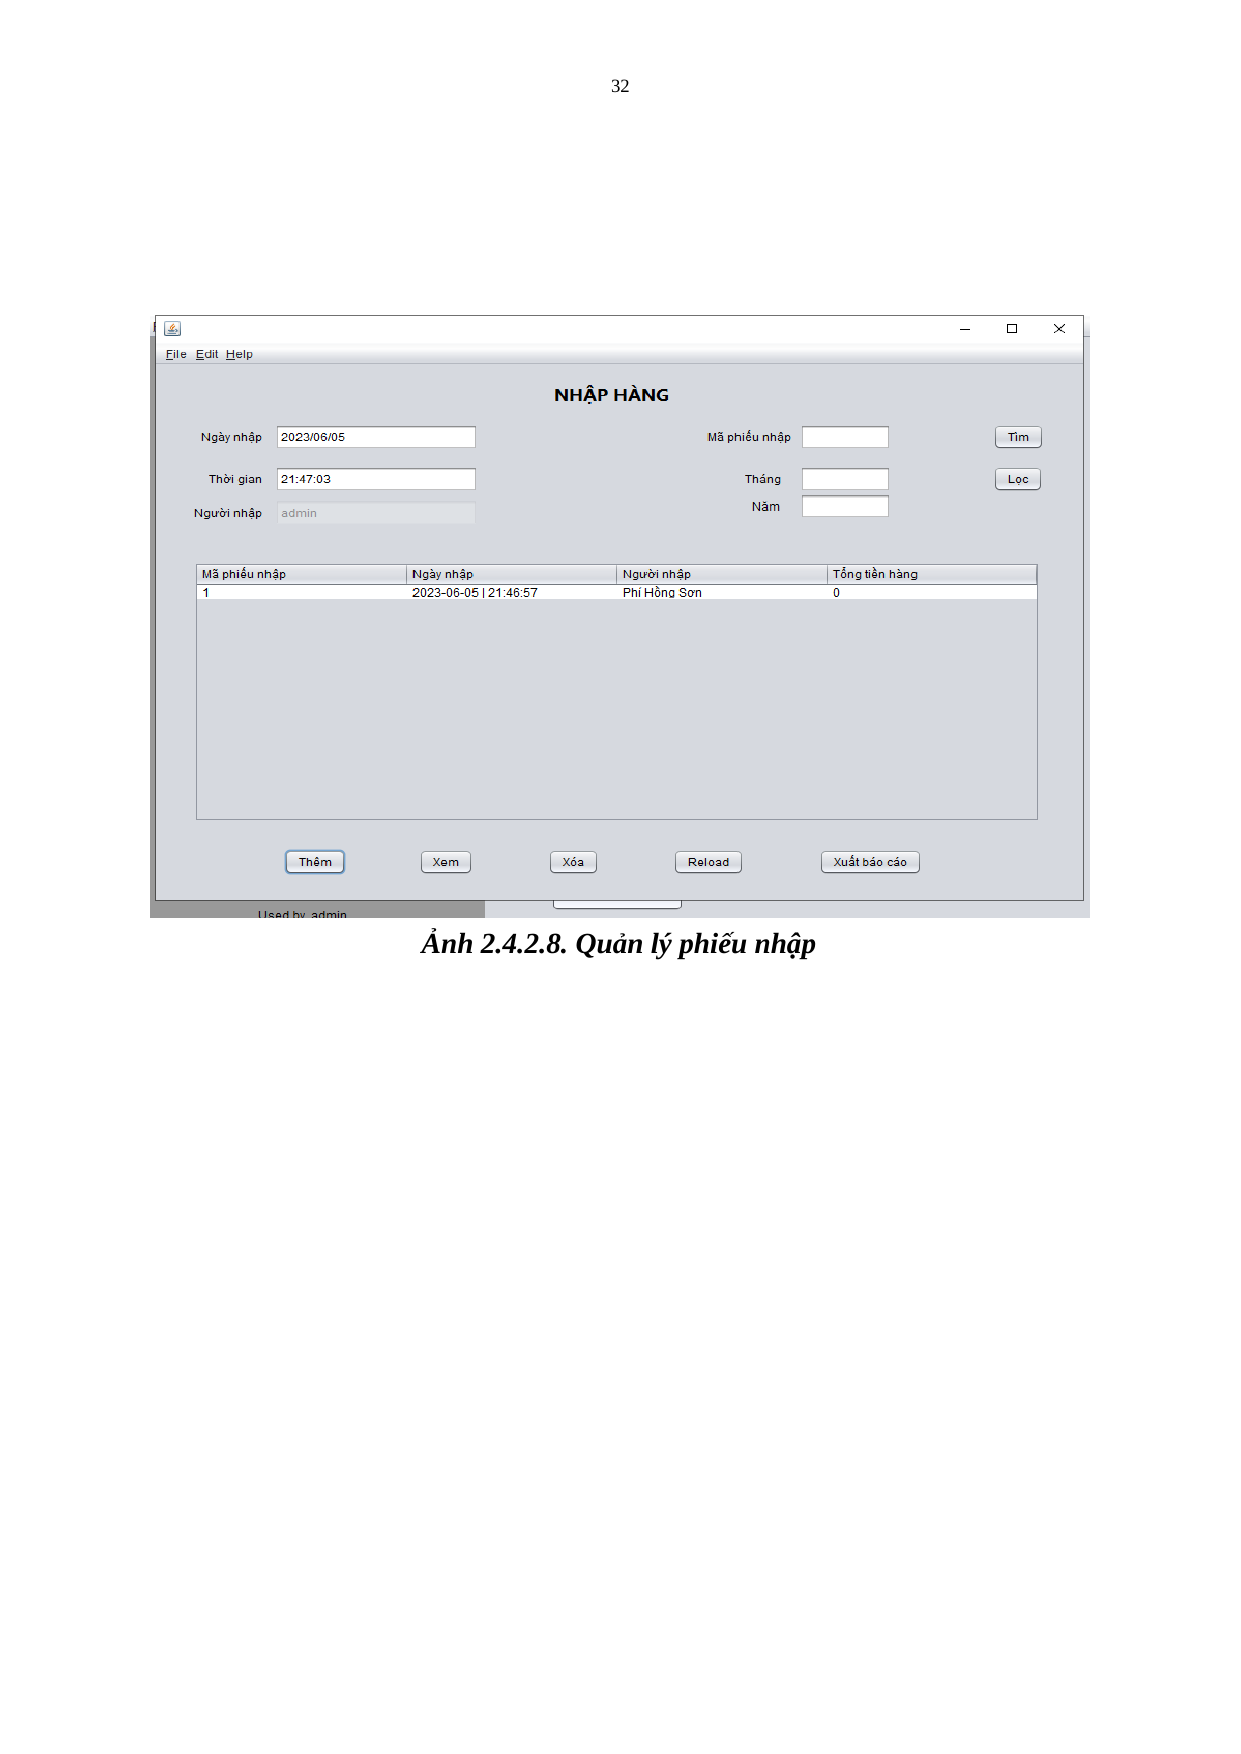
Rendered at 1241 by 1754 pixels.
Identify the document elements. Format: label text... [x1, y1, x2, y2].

text Ảnh 2.4.2.8. Quản lý phiếu nhập [150, 918, 1090, 960]
picture [150, 310, 1090, 918]
